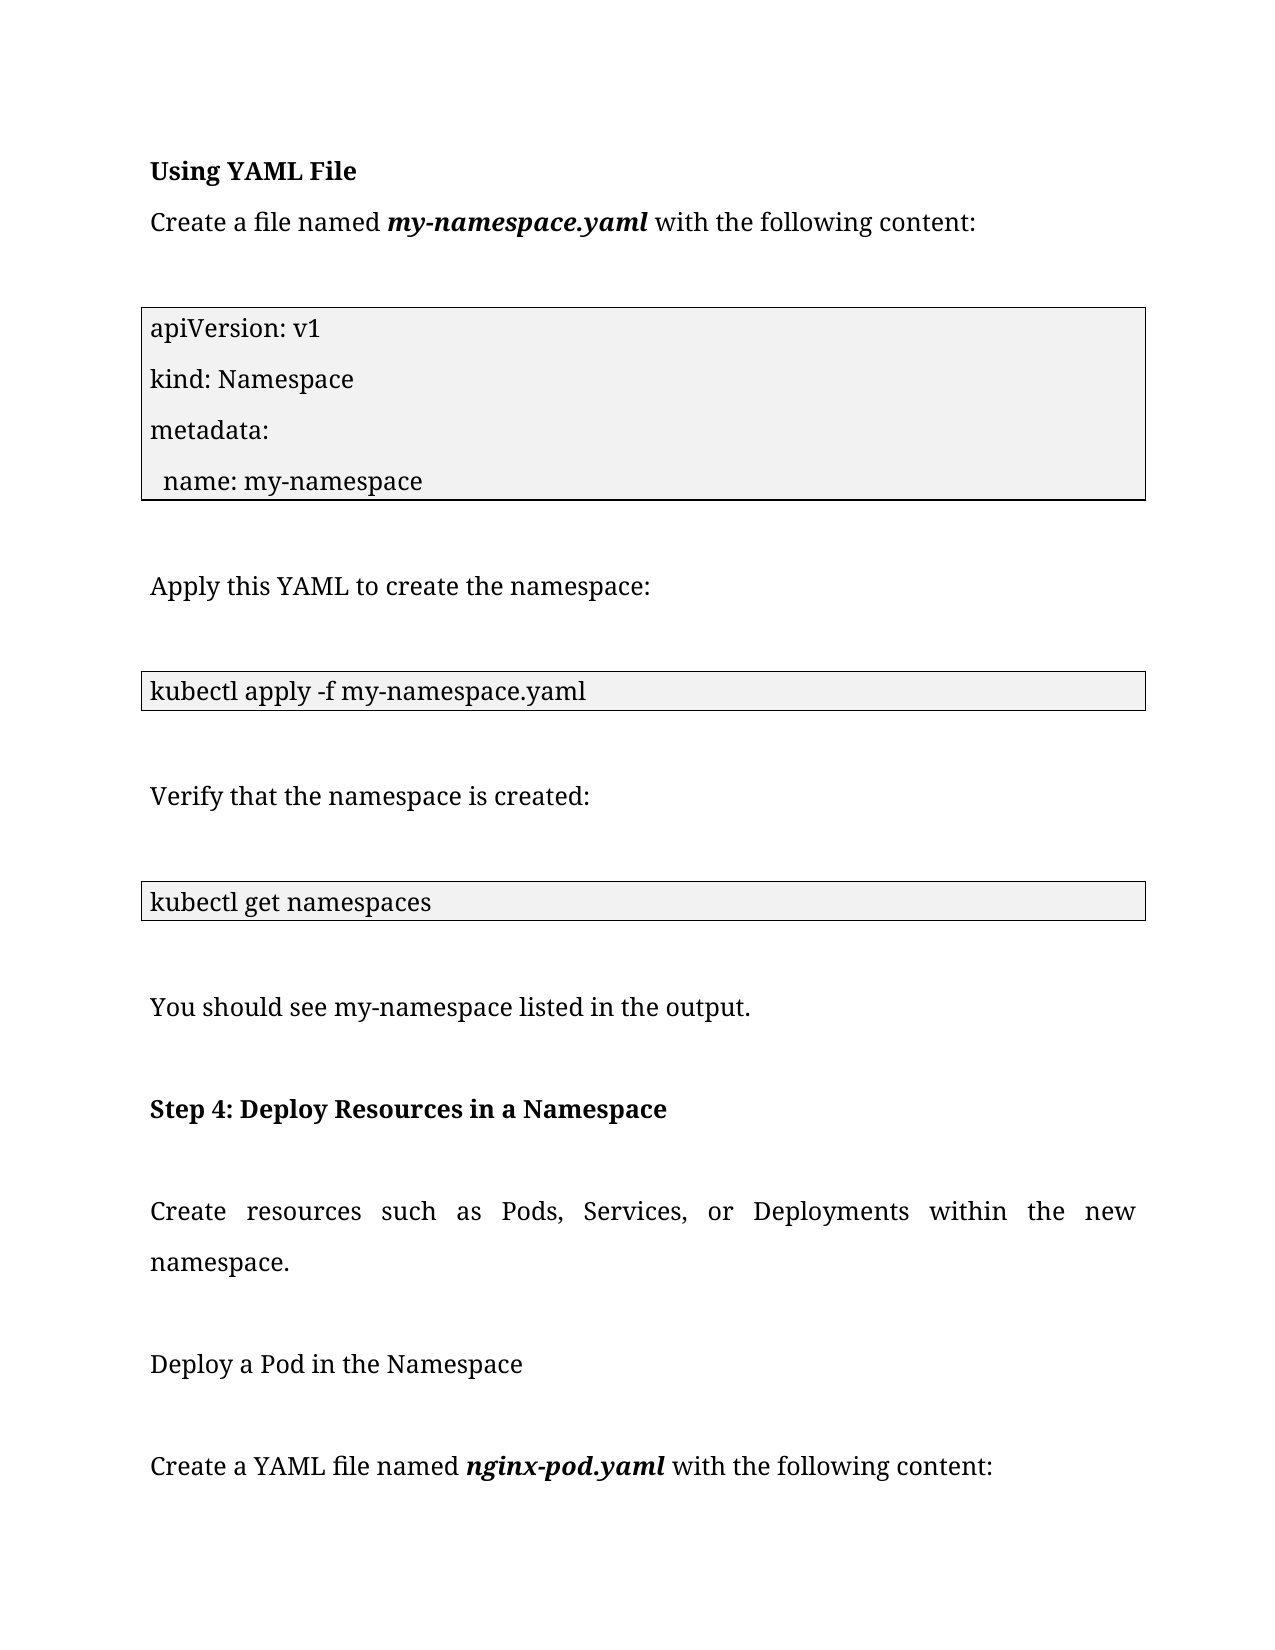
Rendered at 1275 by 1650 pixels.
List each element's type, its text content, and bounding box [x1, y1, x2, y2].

text metadata: [142, 409, 1145, 446]
text apiVersion: v1 [142, 308, 1145, 344]
text kind: Namespace [142, 358, 1145, 395]
text name: my-namespace [142, 460, 1145, 499]
text Apply this YAML to create the namespace: [150, 569, 1137, 603]
text Using YAML File [150, 154, 1137, 188]
text kubectl apply -f my-namespace.yaml [142, 672, 1145, 710]
text Verify that the namespace is created: [150, 779, 1137, 813]
text Step 4: Deploy Resources in a Namespace [150, 1092, 1137, 1126]
text Create resources such as Pods, Services, or Deployments within the new namespace. [150, 1194, 1137, 1279]
text Create a file named my-namespace.yaml with the following content: [150, 205, 1137, 239]
text You should see my-namespace listed in the output. [150, 989, 1137, 1023]
text kubectl get namespaces [142, 882, 1145, 920]
text Deploy a Pod in the Namespace [150, 1347, 1137, 1381]
text Create a YAML file named nginx-pod.yaml with the following content: [150, 1449, 1137, 1483]
